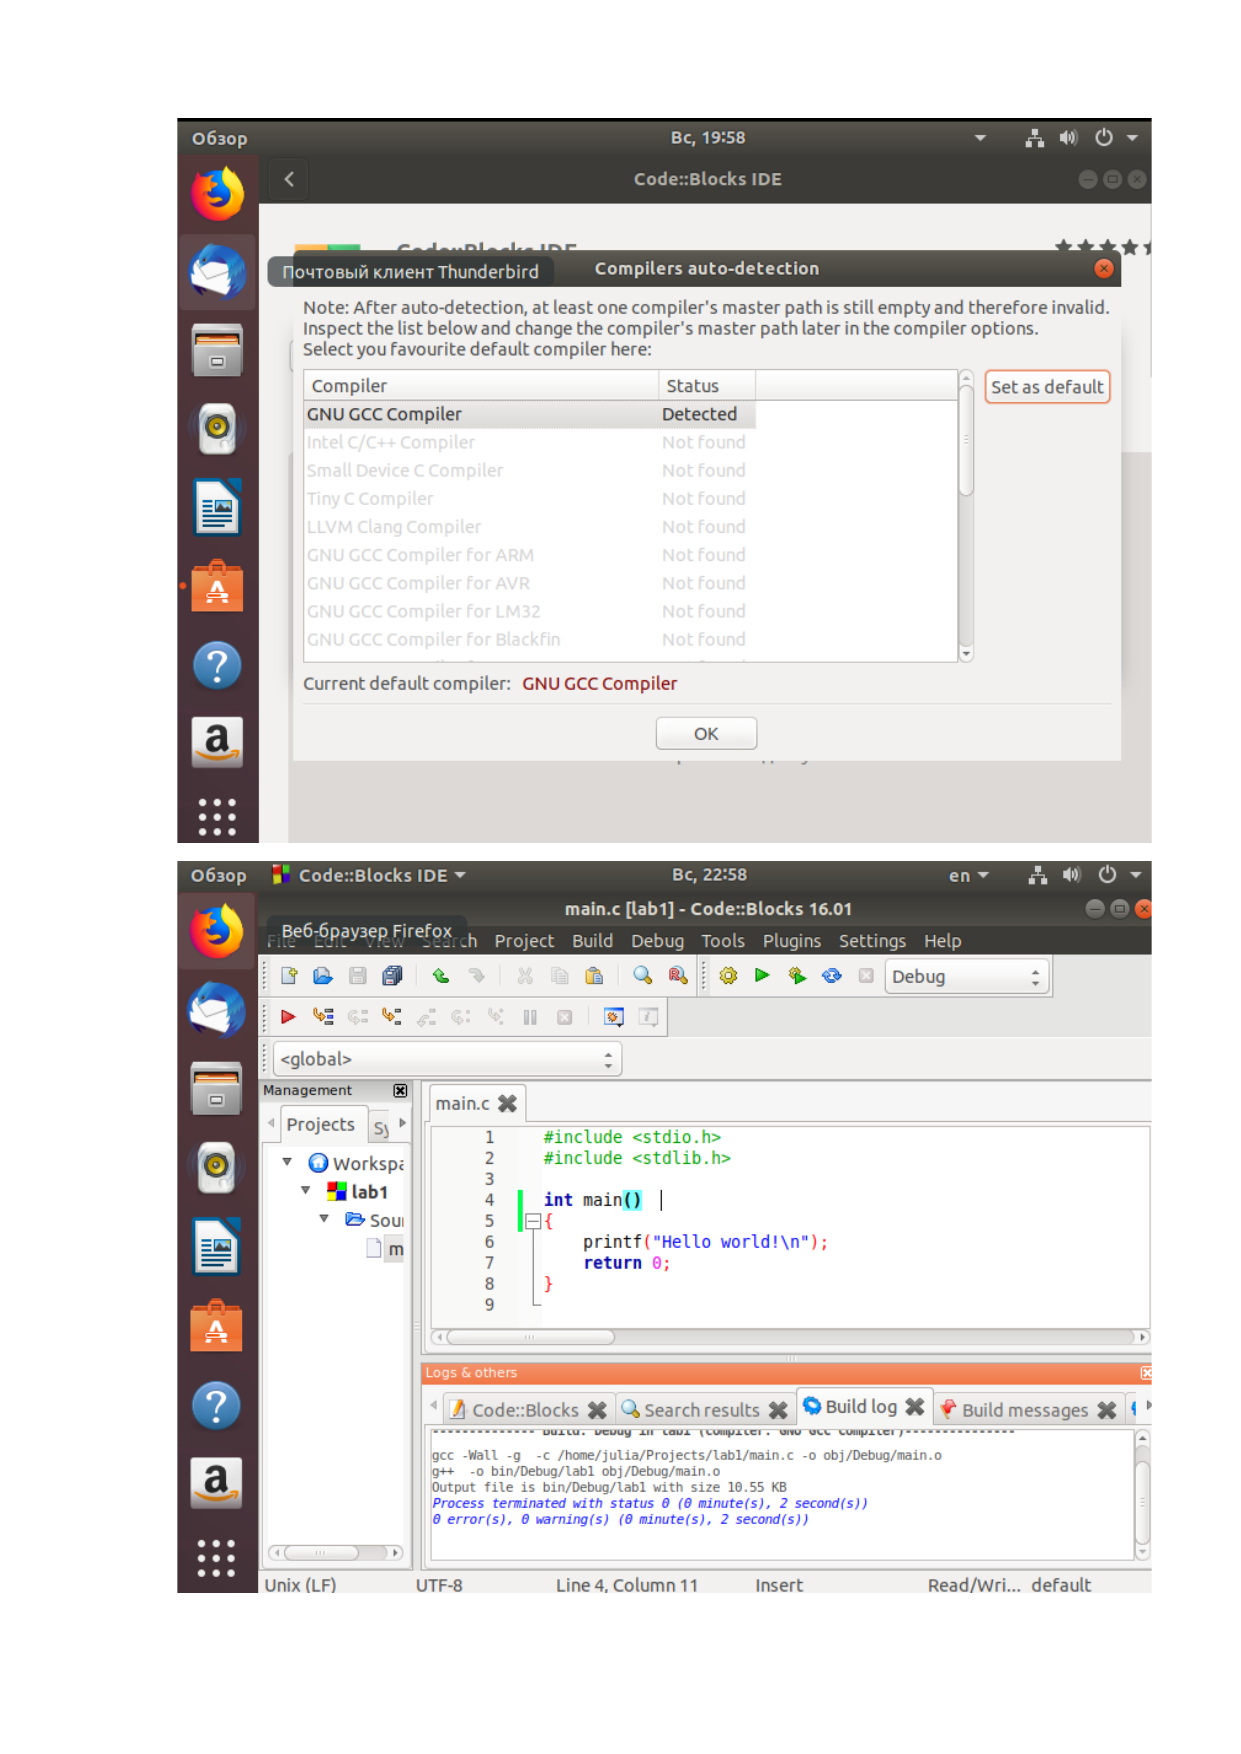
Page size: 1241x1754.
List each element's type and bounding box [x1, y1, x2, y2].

picture [177, 118, 1152, 843]
picture [177, 861, 1152, 1593]
